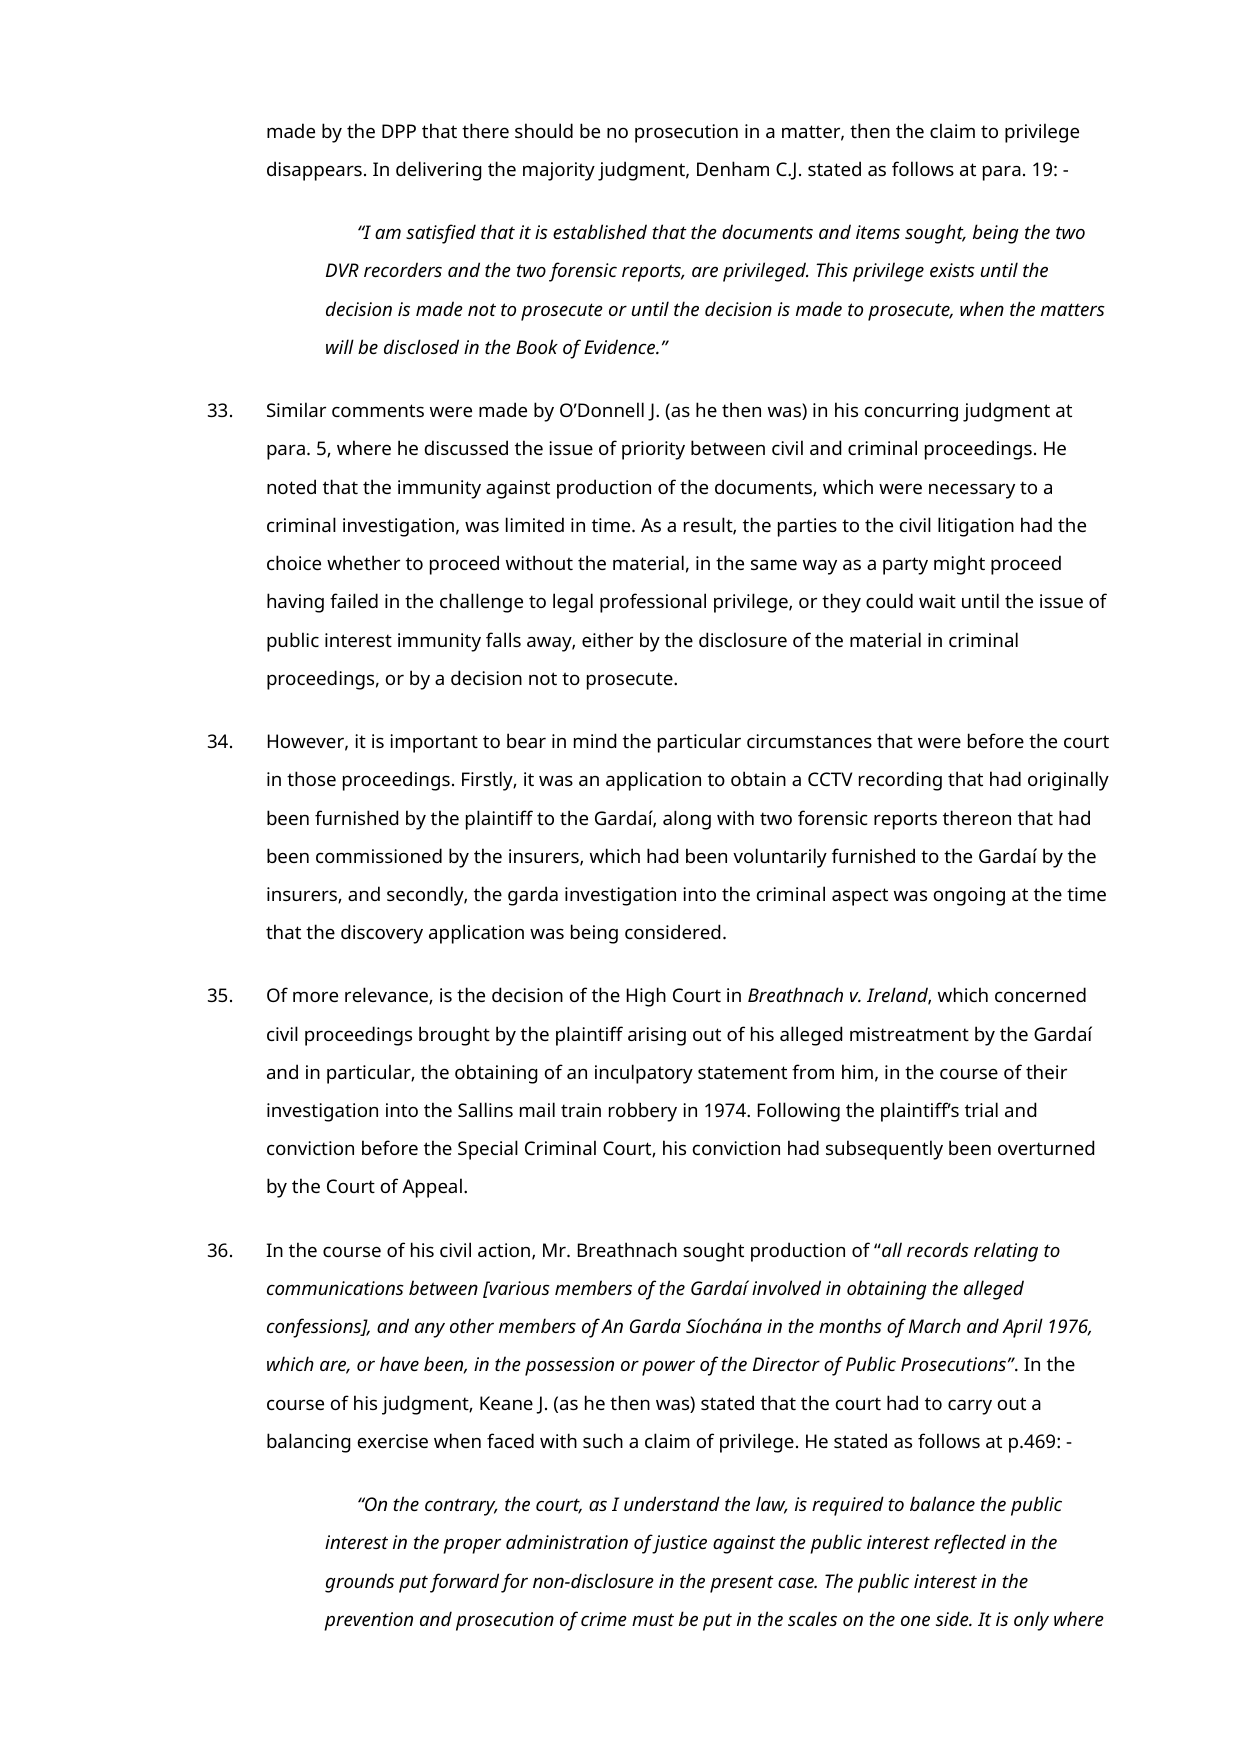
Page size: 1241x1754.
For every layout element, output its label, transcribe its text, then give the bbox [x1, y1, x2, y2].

text 36. In the course of his civil action, Mr. Breathnach sought production of “all records relating to communications between [various members of the Gardaí involved in obtaining the alleged confessions], and any other members of An Garda Síochána in the months of March and April 1976, which are, or have been, in the possession or power of the Director of Public Prosecutions”. In the course of his judgment, Keane J. (as he then was) stated that the court had to carry out a balancing exercise when faced with such a claim of privilege. He stated as follows at p.469: - [207, 1237, 1122, 1454]
text 33. Similar comments were made by O’Donnell J. (as he then was) in his concurring judgment at para. 5, where he discussed the issue of priority between civil and criminal proceedings. He noted that the immunity against production of the documents, which were necessary to a criminal investigation, was limited in time. As a result, the parties to the civil litigation had the choice whether to proceed without the material, in the same way as a party might proceed having failed in the challenge to legal professional privilege, or they could wait until the issue of public interest immunity falls away, either by the disclosure of the material in criminal proceedings, or by a decision not to prosecute. [207, 397, 1122, 691]
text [207, 118, 1122, 182]
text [266, 1491, 1122, 1632]
text “I am satisfied that it is established that the documents and items sought, being the two DVR recorders and the two forensic reports, are privileged. This privilege exists until the decision is made not to prosecute or until the decision is made to prosecute, when the matters will be disclosed in the Book of Evidence.” [266, 219, 1122, 360]
text 34. However, it is important to bear in mind the particular circumstances that were before the court in those proceedings. Firstly, it was an application to obtain a CCTV recording that had originally been furnished by the plaintiff to the Gardaí, along with two forensic reports thereon that had been commissioned by the insurers, which had been voluntarily furnished to the Gardaí by the insurers, and secondly, the garda investigation into the criminal aspect was ongoing at the time that the discovery application was being considered. [207, 728, 1122, 945]
text 35. Of more relevance, is the decision of the High Court in Breathnach v. Ireland, which concerned civil proceedings brought by the plaintiff arising out of his alleged mistreatment by the Gardaí and in particular, the obtaining of an inculpatory statement from him, in the course of their investigation into the Sallins mail train robbery in 1974. Following the plaintiff’s trial and conviction before the Special Criminal Court, his conviction had subsequently been overturned by the Court of Appeal. [207, 983, 1122, 1199]
